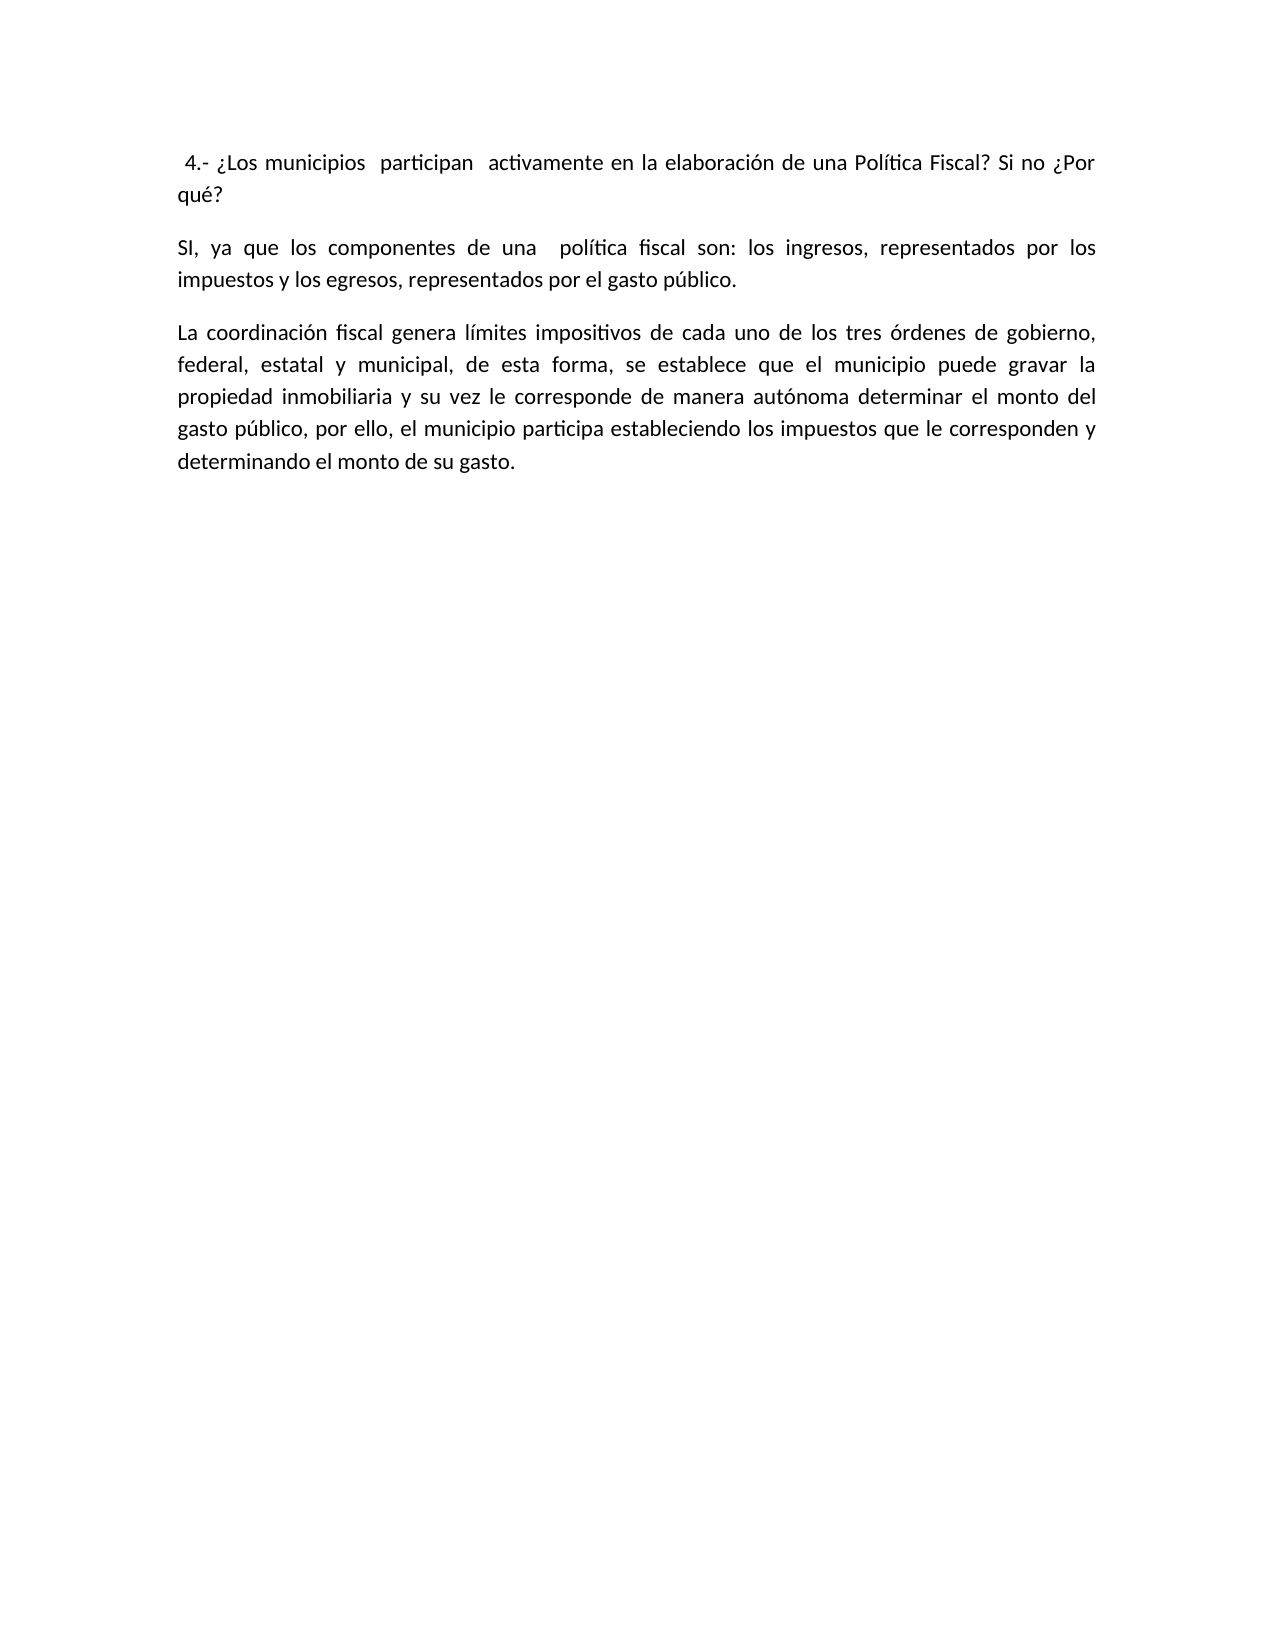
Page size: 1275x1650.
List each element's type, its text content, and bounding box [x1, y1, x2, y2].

text SI, ya que los componentes de una política fiscal son: los ingresos, representados por los impuestos y los egresos, representados por el gasto público. [177, 233, 1098, 293]
text 4.- ¿Los municipios participan activamente en la elaboración de una Política Fiscal? Si no ¿Por qué? [177, 148, 1098, 208]
text La coordinación fiscal genera límites impositivos de cada uno de los tres órdenes de gobierno, federal, estatal y municipal, de esta forma, se establece que el municipio puede gravar la propiedad inmobiliaria y su vez le corresponde de manera autónoma determinar el monto del gasto público, por ello, el municipio participa estableciendo los impuestos que le corresponden y determinando el monto de su gasto. [177, 318, 1098, 475]
